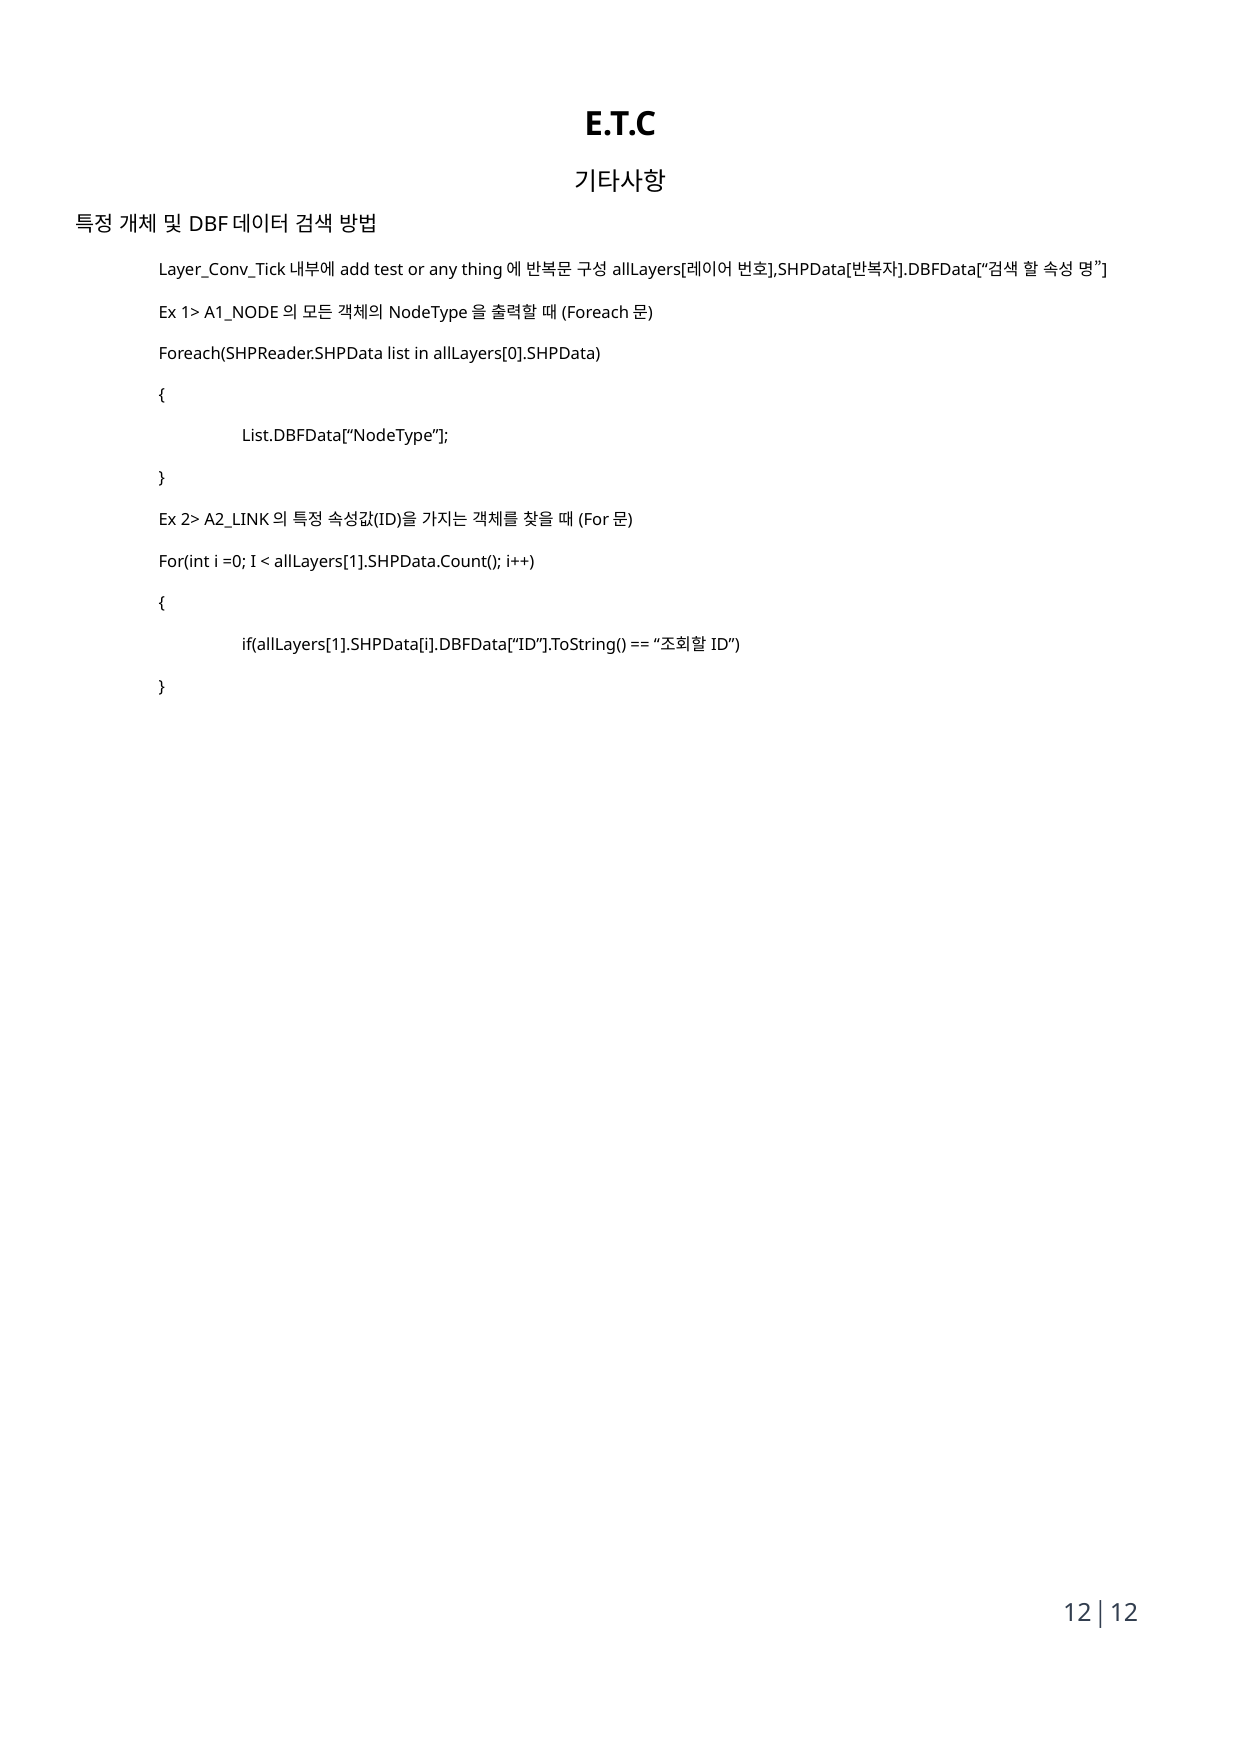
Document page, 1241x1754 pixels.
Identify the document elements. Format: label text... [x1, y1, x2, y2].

text { [75, 590, 1165, 613]
subtitle 기타사항 [75, 161, 1165, 198]
text 특정 개체 및 DBF데이터 검색 방법 [75, 207, 1165, 237]
text } [75, 465, 1165, 488]
text List.DBFData[“NodeType”]; [75, 424, 1165, 447]
text if(allLayers[1].SHPData[i].DBFData[“ID”].ToString() == “조회할 ID”) [75, 631, 1165, 656]
text } [75, 674, 1165, 697]
text Foreach(SHPReader.SHPData list in allLayers[0].SHPData) [75, 342, 1165, 364]
text Layer_Conv_Tick내부에 add test or any thing에 반복문 구성 allLayers[레이어 번호],SHPData[반복자].DBFData[“검색 할 속성 명”] [75, 256, 1165, 280]
text For(int i =0; I < allLayers[1].SHPData.Count(); i++) [75, 549, 1165, 572]
title E.T.C [75, 100, 1165, 145]
text Ex 2> A2_LINK의 특정 속성값(ID)을 가지는 객체를 찾을 때 (For문) [75, 506, 1165, 531]
text { [75, 383, 1165, 406]
text Ex 1> A1_NODE의 모든 객체의 NodeType을 출력할 때 (Foreach문) [75, 299, 1165, 323]
